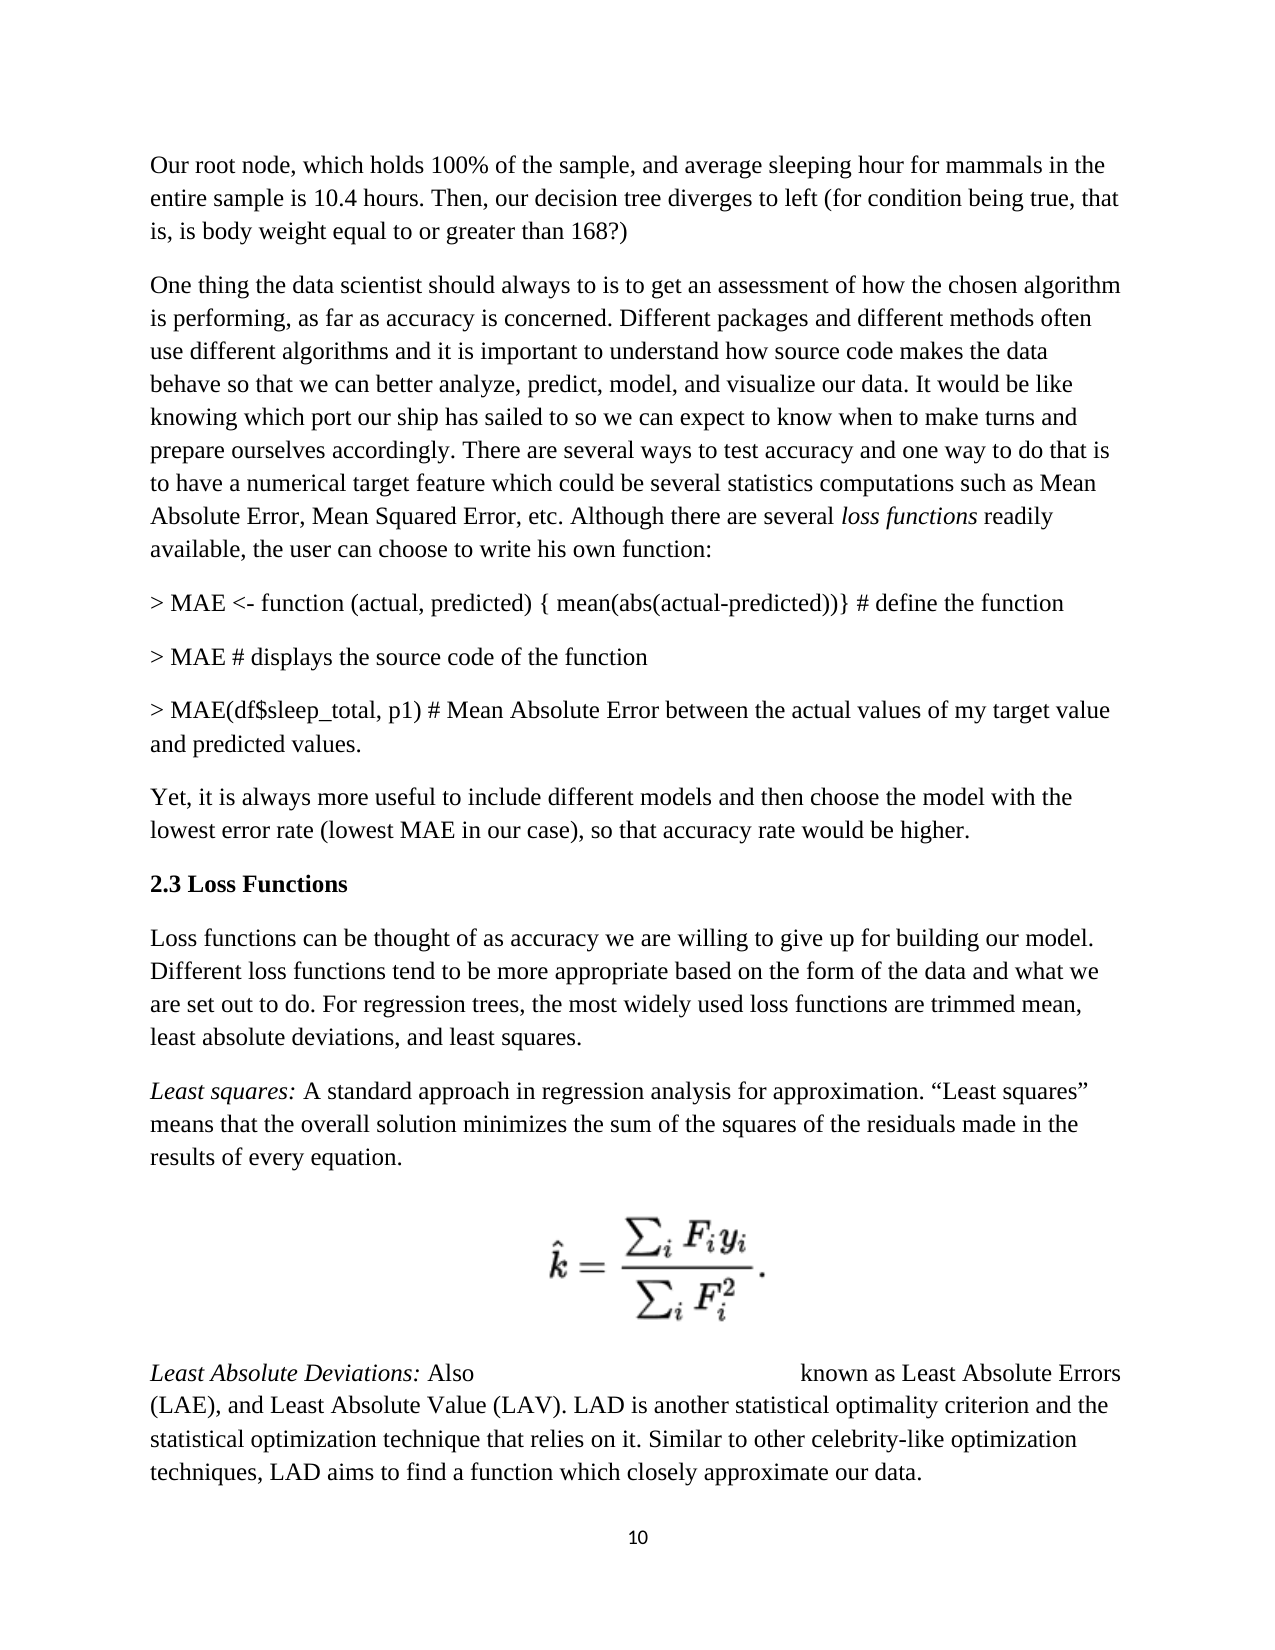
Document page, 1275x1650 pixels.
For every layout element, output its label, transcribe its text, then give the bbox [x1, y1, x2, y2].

text Our root node, which holds 100% of the sample, and average sleeping hour for mammals in the entire sample is 10.4 hours. Then, our decision tree diverges to left (for condition being true, that is, is body weight equal to or greater than 168?) [150, 150, 1125, 245]
text > MAE(df$sleep_total, p1) # Mean Absolute Error between the actual values of my target value and predicted values. [150, 696, 1125, 757]
text Yet, it is always more useful to include different models and then choose the model with the lowest error rate (lowest MAE in our case), so that accuracy rate would be higher. [150, 782, 1125, 844]
text Least squares: A standard approach in regression analysis for approximation. “Least squares” means that the overall solution minimizes the sum of the squares of the residuals made in the results of every equation. [150, 1076, 1125, 1171]
text One thing the data scientist should always to is to get an assessment of how the chosen algorithm is performing, as far as accuracy is concerned. Different packages and different methods often use different algorithms and it is important to understand how source code makes the data behave so that we can better analyze, predict, model, and visualize our data. It would be like knowing which port our ship has sailed to so we can expect to know when to make turns and prepare ourselves accordingly. There are several ways to test accuracy and one way to do that is to have a numerical target feature which could be several statistics computations such as Mean Absolute Error, Mean Squared Error, etc. Although there are several loss functions readily available, the user can choose to write his own function: [150, 270, 1125, 563]
text 2.3 Loss Functions [150, 869, 1125, 898]
text > MAE # displays the source code of the function [150, 642, 1125, 671]
text Loss functions can be thought of as accuracy we are willing to give up for building our model. Different loss functions tend to be more appropriate based on the form of the data and what we are set out to do. For regression trees, the most widely used loss functions are trimmed mean, least absolute deviations, and least squares. [150, 923, 1125, 1051]
picture [514, 1195, 782, 1340]
text Least Absolute Deviations: Also known as Least Absolute Errors (LAE), and Least Absolute Value (LAV). LAD is another statistical optimality criterion and the statistical optimization technique that relies on it. Similar to other celebrity-like optimization techniques, LAD aims to find a function which closely approximate our data. [150, 1358, 1125, 1485]
text > MAE <- function (actual, predicted) { mean(abs(actual-predicted))} # define the function [150, 588, 1125, 617]
